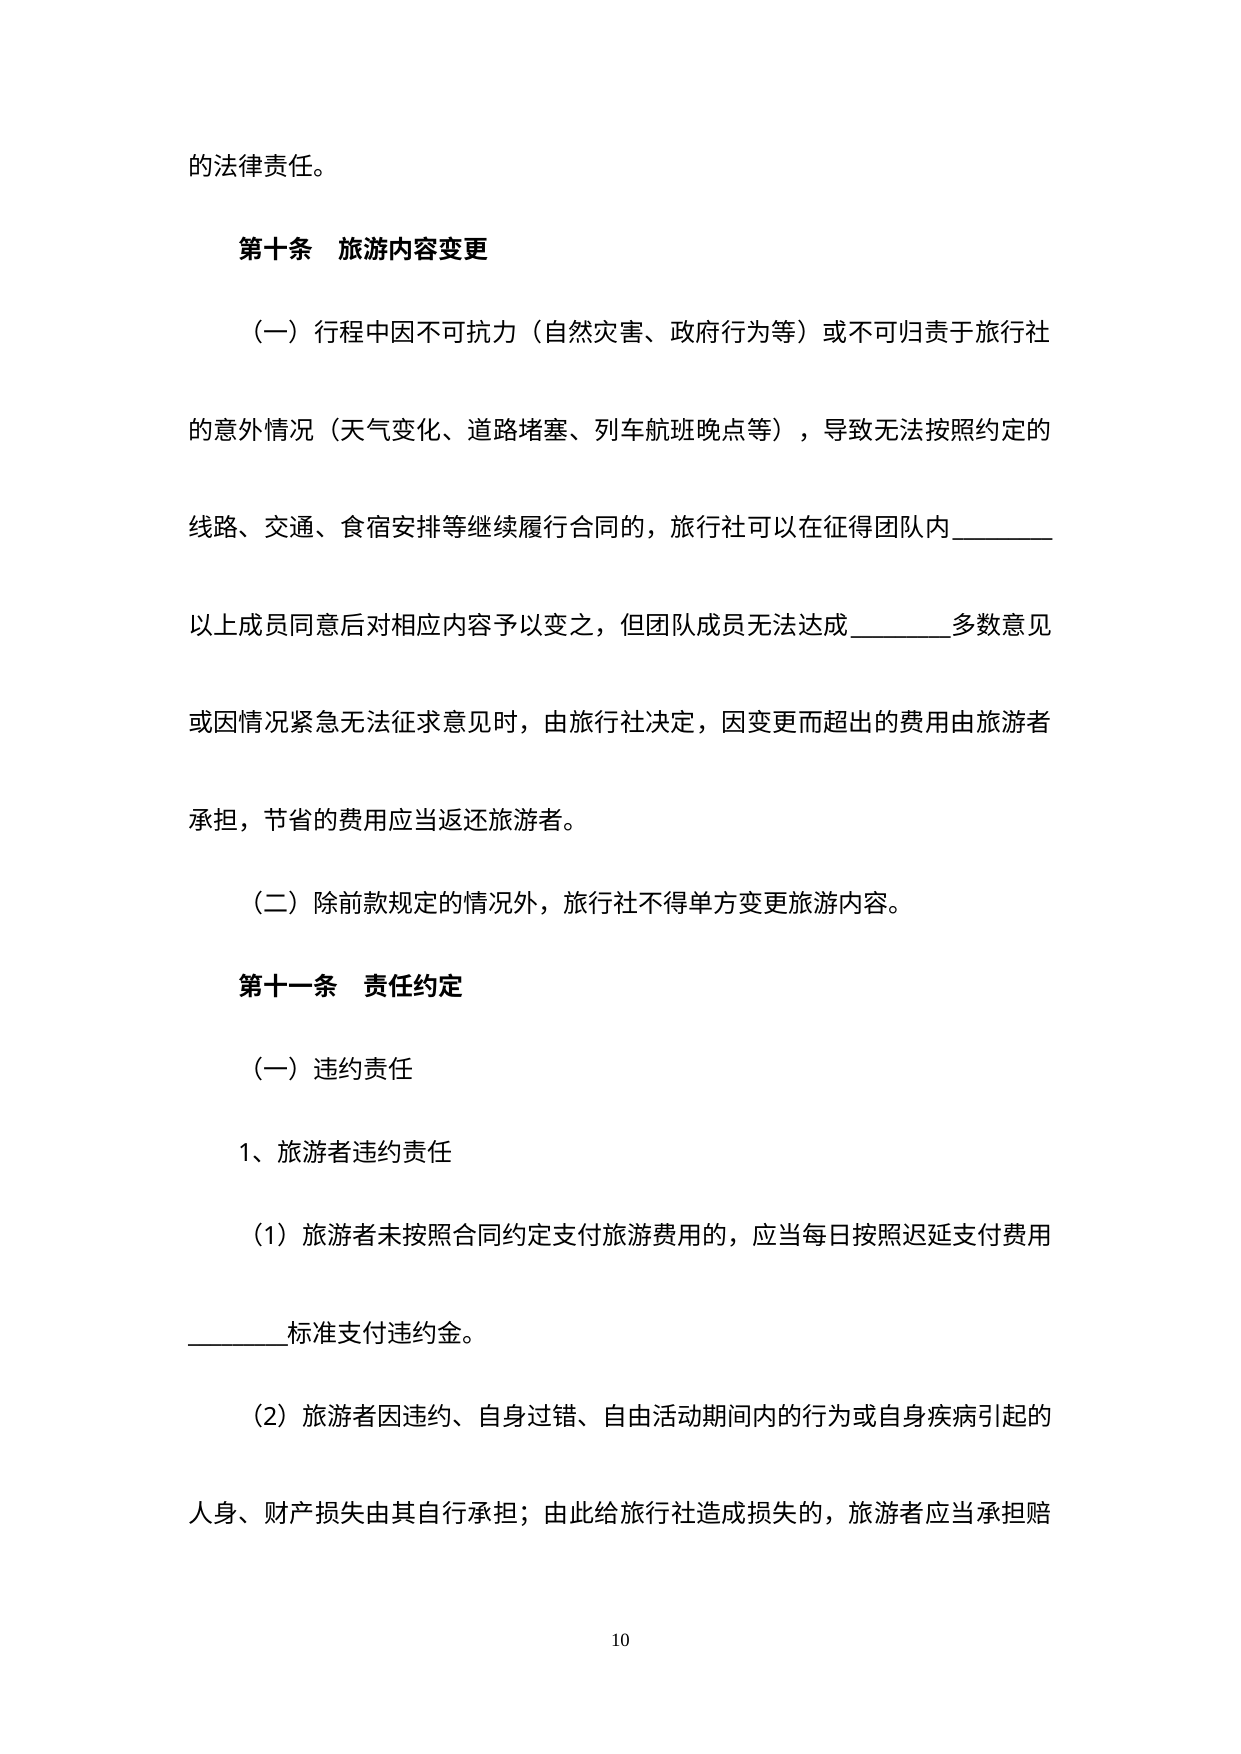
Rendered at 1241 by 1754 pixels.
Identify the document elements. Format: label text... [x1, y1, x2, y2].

text （一）行程中因不可抗力（自然灾害、政府行为等）或不可归责于旅行社的意外情况（天气变化、道路堵塞、列车航班晚点等），导致无法按照约定的线路、交通、食宿安排等继续履行合同的，旅行社可以在征得团队内_________以上成员同意后对相应内容予以变之，但团队成员无法达成_________多数意见或因情况紧急无法征求意见时，由旅行社决定，因变更而超出的费用由旅游者承担，节省的费用应当返还旅游者。 [188, 298, 1052, 851]
text （一）违约责任 [188, 1035, 1052, 1100]
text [188, 132, 1052, 197]
text （二）除前款规定的情况外，旅行社不得单方变更旅游内容。 [188, 869, 1052, 934]
text （1）旅游者未按照合同约定支付旅游费用的，应当每日按照迟延支付费用_________标准支付违约金。 [188, 1201, 1052, 1364]
text 1、旅游者违约责任 [188, 1118, 1052, 1183]
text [188, 1382, 1052, 1544]
text 第十条 旅游内容变更 [188, 215, 1052, 280]
text 第十一条 责任约定 [188, 952, 1052, 1017]
